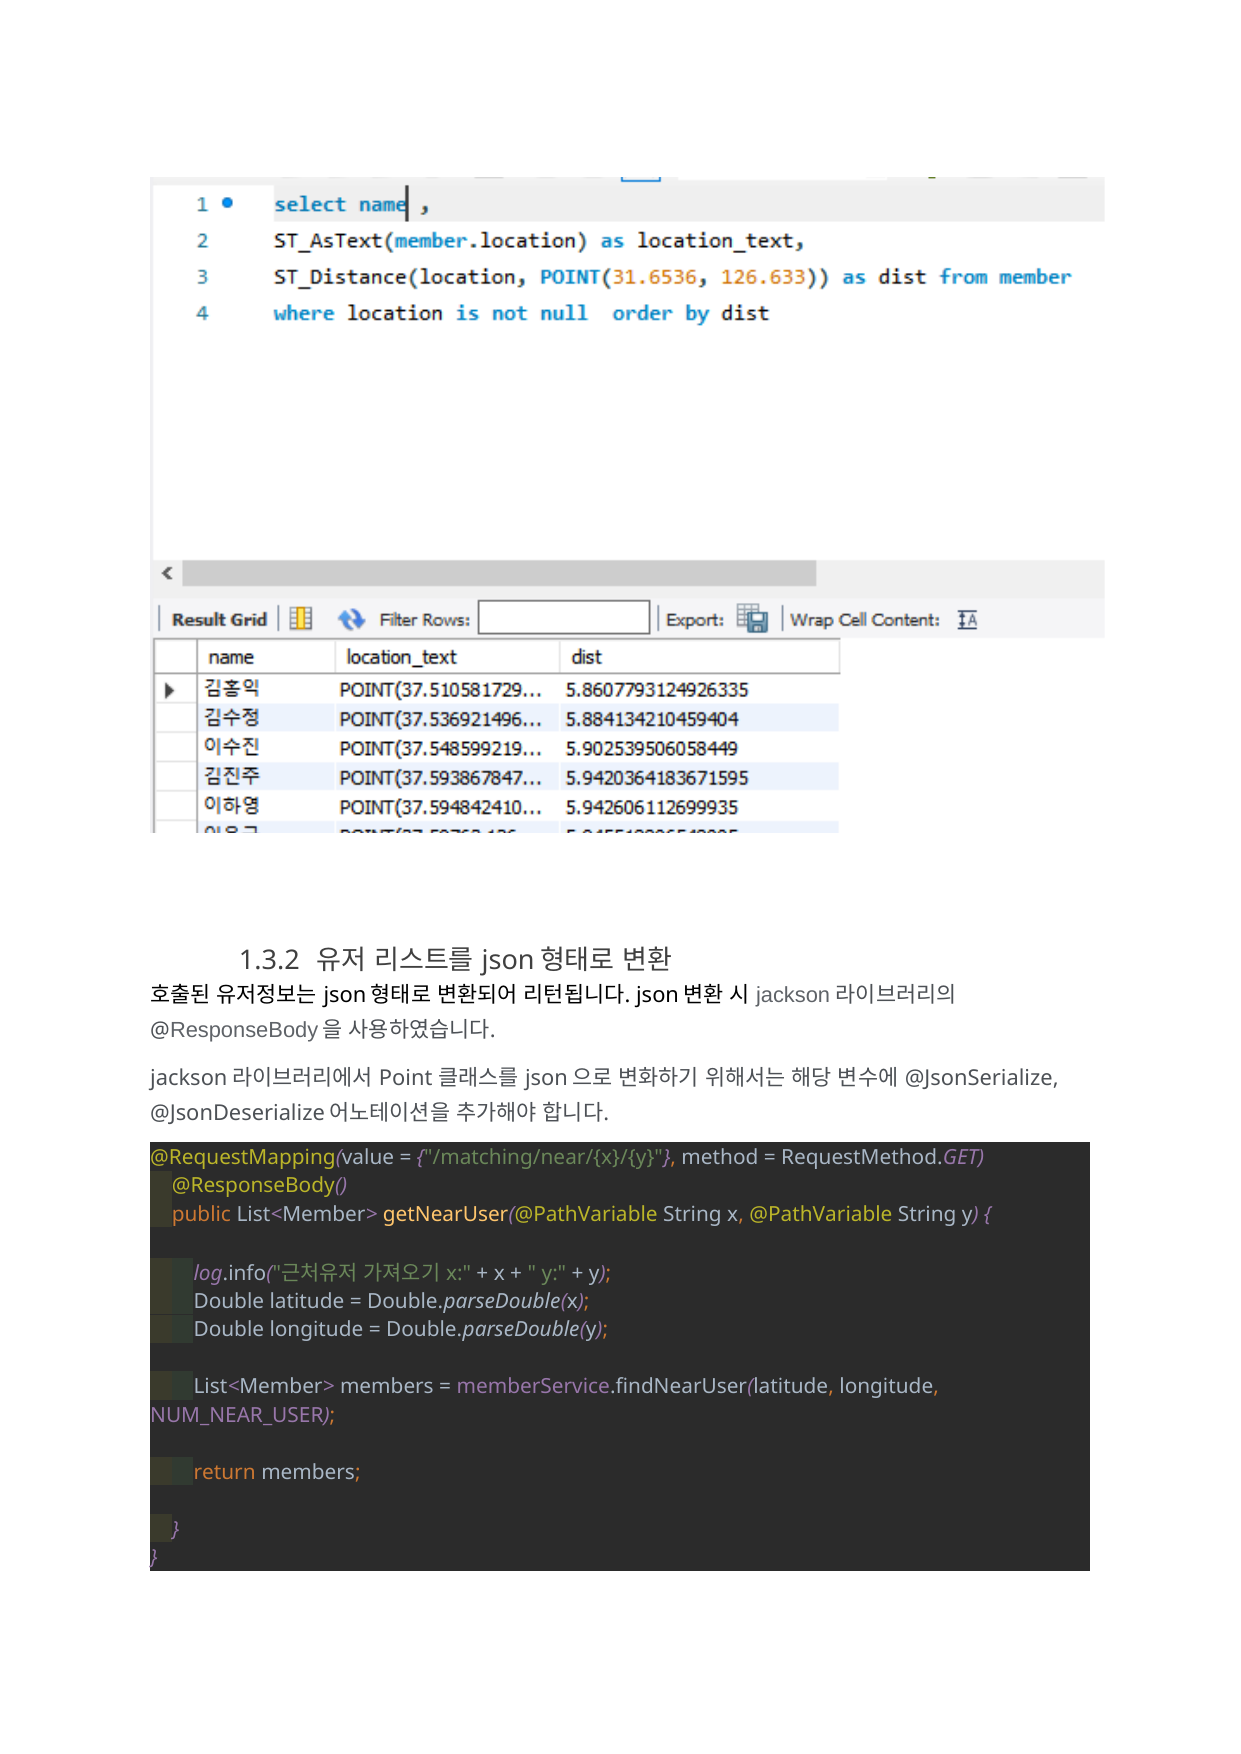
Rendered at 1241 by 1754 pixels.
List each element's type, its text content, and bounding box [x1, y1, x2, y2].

picture [150, 177, 1105, 833]
text 호출된 유저정보는 json형태로 변환되어 리턴됩니다. json변환 시 jackson 라이브러리의 @ResponseBody을 사용하였습니다. [150, 977, 1090, 1044]
text @RequestMapping(value = {"/matching/near/{x}/{y}"}, method = RequestMethod.GET) @ResponseBody() public List<Member> getNearUser(@PathVariable String x, @PathVariable String y) { log.info("근처유저 가져오기 x:" + x + " y:" + y); Double latitude = Double.parseDouble(x); Double longitude = Double.parseDouble(y); List<Member> members = memberService.findNearUser(latitude, longitude, NUM_NEAR_USER); return members; } } [150, 1142, 1090, 1571]
subtitle 유저 리스트를 json형태로 변환 [239, 938, 1090, 977]
text jackson라이브러리에서 Point 클래스를 json으로 변화하기 위해서는 해당 변수에 @JsonSerialize, @JsonDeserialize어노테이션을 추가해야 합니다. [150, 1060, 1090, 1126]
